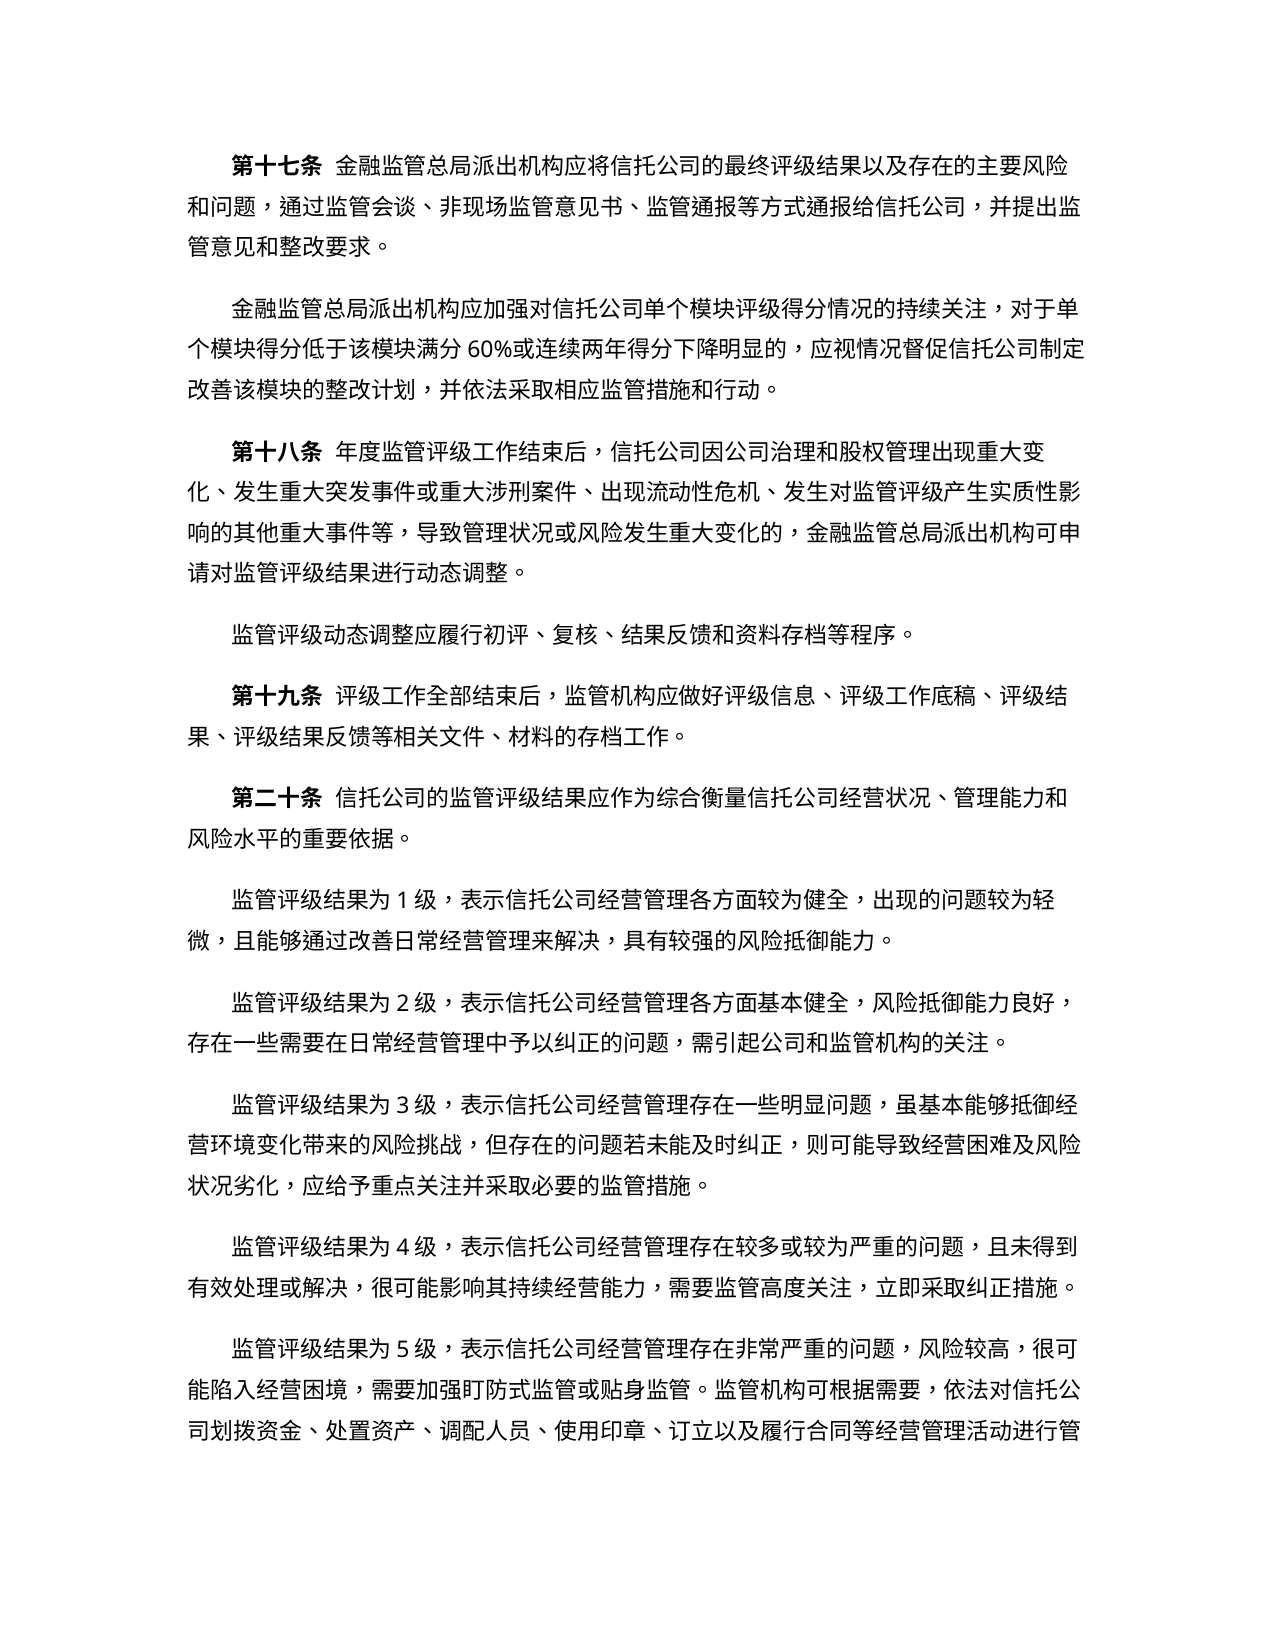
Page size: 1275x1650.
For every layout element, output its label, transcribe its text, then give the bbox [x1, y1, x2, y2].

text 第二十条 信托公司的监管评级结果应作为综合衡量信托公司经营状况、管理能力和风险水平的重要依据。 [187, 782, 1087, 854]
text 监管评级结果为2级，表示信托公司经营管理各方面基本健全，风险抵御能力良好，存在一些需要在日常经营管理中予以纠正的问题，需引起公司和监管机构的关注。 [187, 986, 1087, 1058]
text 金融监管总局派出机构应加强对信托公司单个模块评级得分情况的持续关注，对于单个模块得分低于该模块满分60%或连续两年得分下降明显的，应视情况督促信托公司制定改善该模块的整改计划，并依法采取相应监管措施和行动。 [187, 293, 1087, 405]
text 监管评级结果为4级，表示信托公司经营管理存在较多或较为严重的问题，且未得到有效处理或解决，很可能影响其持续经营能力，需要监管高度关注，立即采取纠正措施。 [187, 1231, 1087, 1303]
text 监管评级结果为1级，表示信托公司经营管理各方面较为健全，出现的问题较为轻微，且能够通过改善日常经营管理来解决，具有较强的风险抵御能力。 [187, 884, 1087, 956]
text 第十九条 评级工作全部结束后，监管机构应做好评级信息、评级工作底稿、评级结果、评级结果反馈等相关文件、材料的存档工作。 [187, 680, 1087, 752]
text 第十八条 年度监管评级工作结束后，信托公司因公司治理和股权管理出现重大变化、发生重大突发事件或重大涉刑案件、出现流动性危机、发生对监管评级产生实质性影响的其他重大事件等，导致管理状况或风险发生重大变化的，金融监管总局派出机构可申请对监管评级结果进行动态调整。 [187, 435, 1087, 588]
text 监管评级结果为3级，表示信托公司经营管理存在一些明显问题，虽基本能够抵御经营环境变化带来的风险挑战，但存在的问题若未能及时纠正，则可能导致经营困难及风险状况劣化，应给予重点关注并采取必要的监管措施。 [187, 1088, 1087, 1201]
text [187, 1333, 1087, 1446]
text 第十七条 金融监管总局派出机构应将信托公司的最终评级结果以及存在的主要风险和问题，通过监管会谈、非现场监管意见书、监管通报等方式通报给信托公司，并提出监管意见和整改要求。 [187, 150, 1087, 262]
text 监管评级动态调整应履行初评、复核、结果反馈和资料存档等程序。 [187, 619, 1087, 650]
